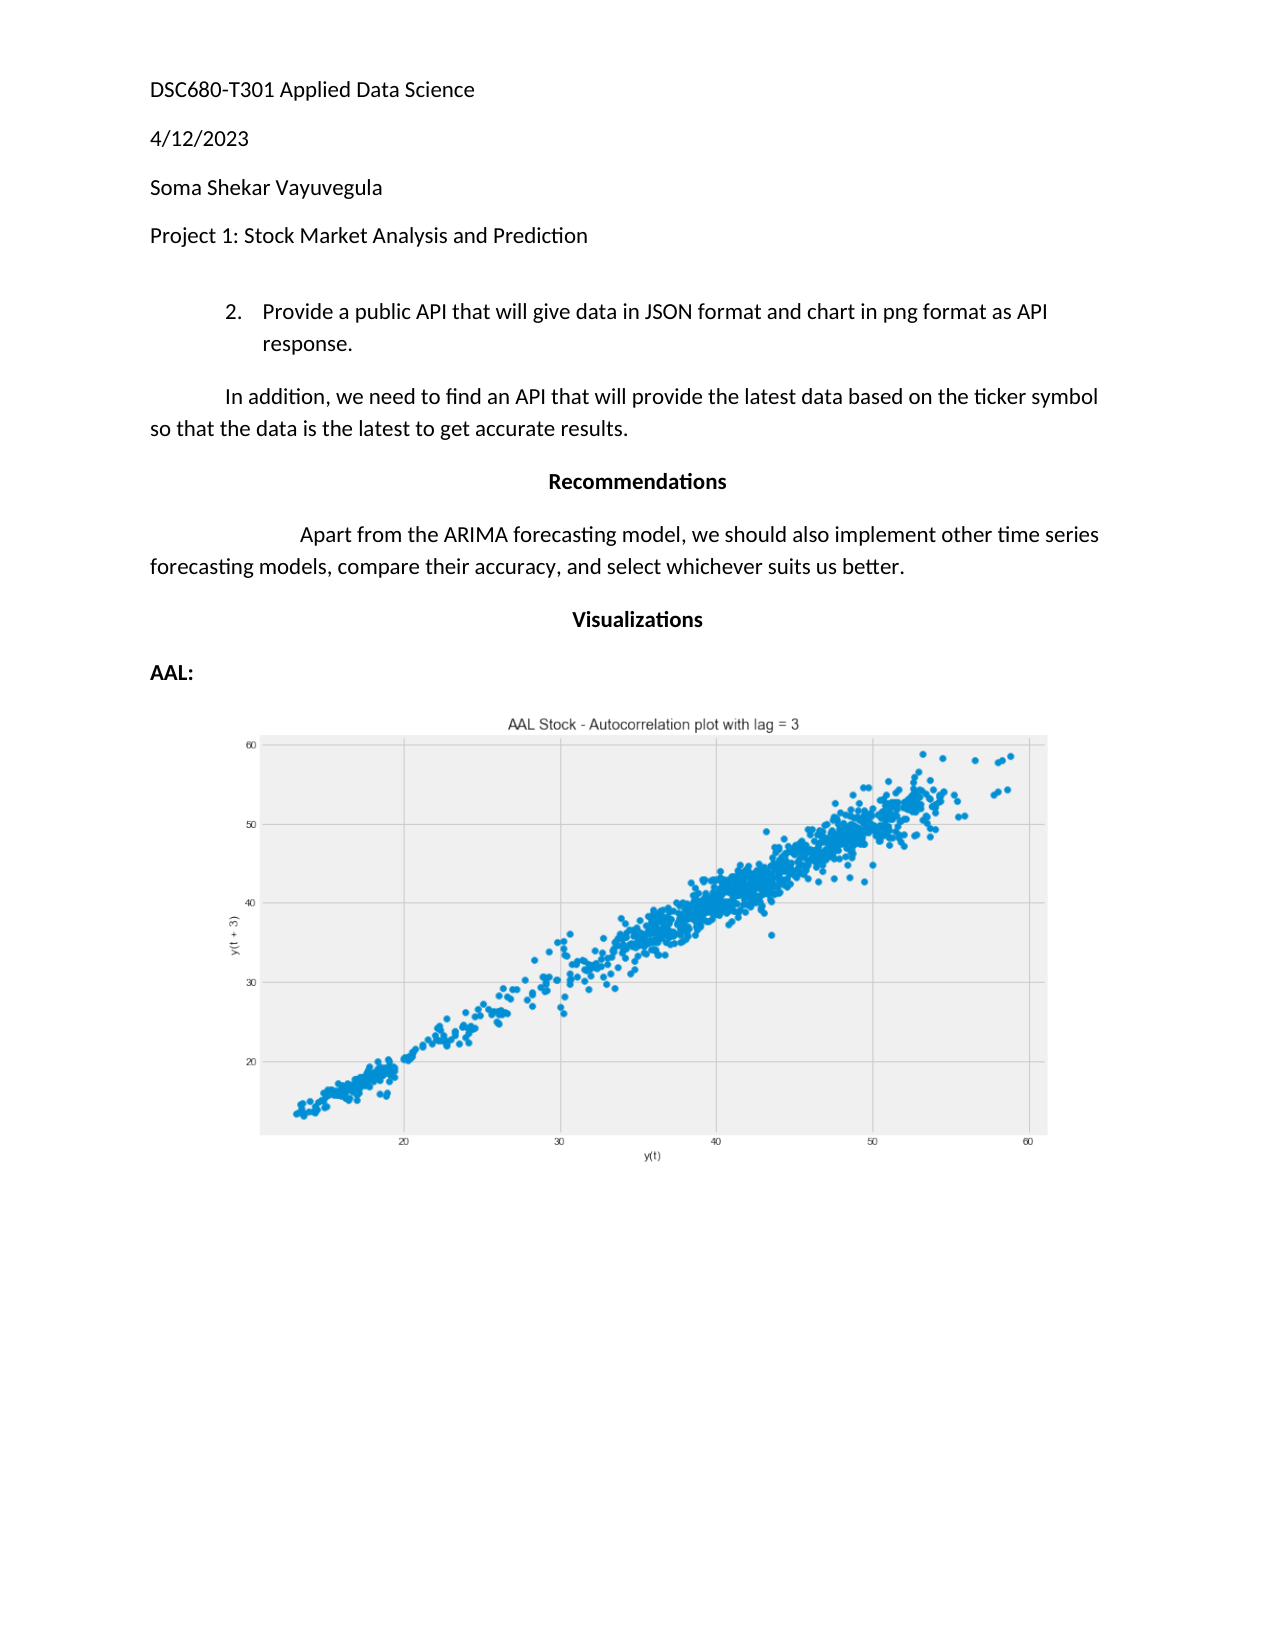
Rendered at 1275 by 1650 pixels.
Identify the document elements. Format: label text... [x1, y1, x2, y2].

text Visualizations [150, 605, 1125, 633]
text In addition, we need to find an API that will provide the latest data based on the ticker symbol so that the data is the latest to get accurate results. [150, 382, 1125, 442]
picture [223, 711, 1052, 1169]
text Recommendations [150, 467, 1125, 495]
list Provide a public API that will give data in JSON format and chart in png format as API response. [225, 297, 1125, 357]
text Apart from the ARIMA forecasting model, we should also implement other time series forecasting models, compare their accuracy, and select whichever suits us better. [150, 520, 1125, 580]
text AAL: [150, 658, 1125, 686]
